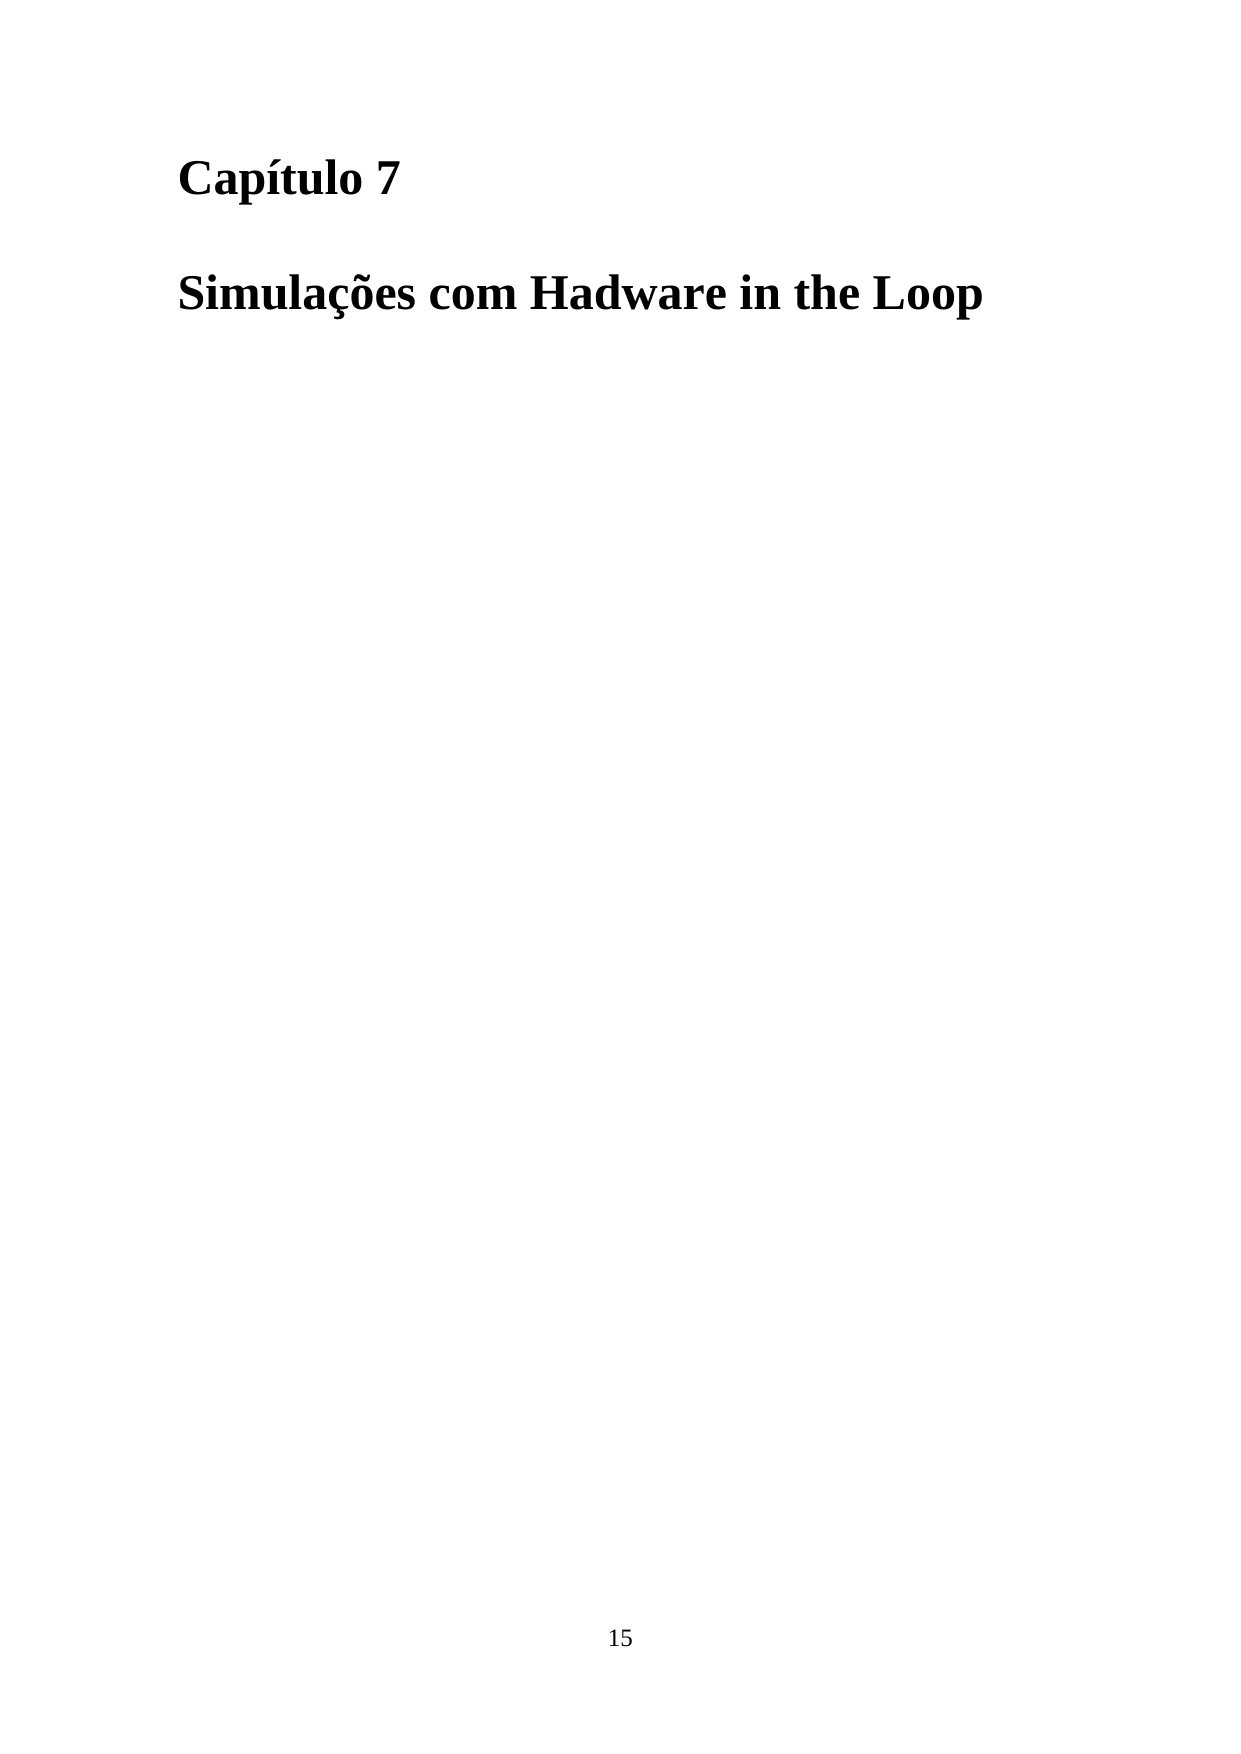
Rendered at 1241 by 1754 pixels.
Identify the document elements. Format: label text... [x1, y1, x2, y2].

subtitle Simulações com Hadware in the Loop [177, 148, 1063, 320]
